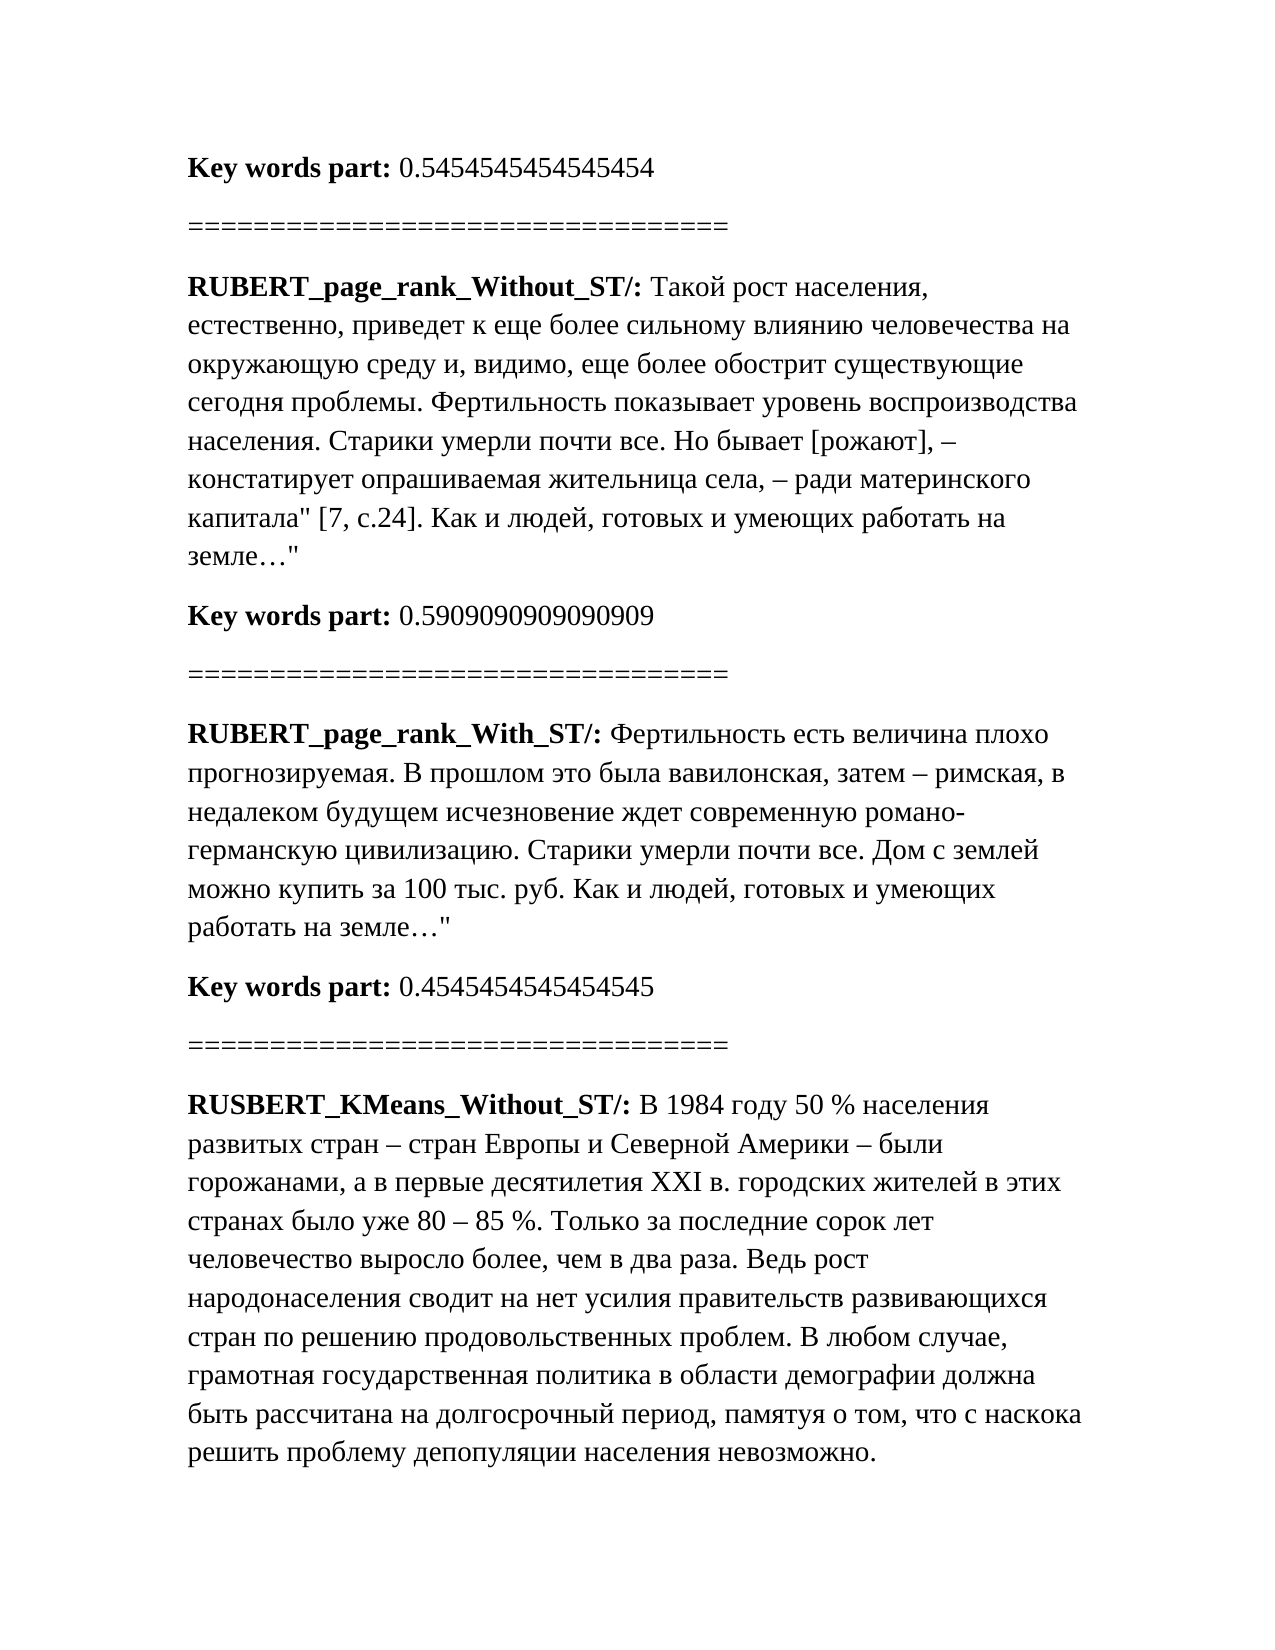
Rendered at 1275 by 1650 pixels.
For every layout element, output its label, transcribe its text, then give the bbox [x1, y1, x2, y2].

text ================================= [187, 1028, 1087, 1062]
text RUBERT_page_rank_Without_ST/: Такой рост населения, естественно, приведет к еще более сильному влиянию человечества на окружающую среду и, видимо, еще более обострит существующие сегодня проблемы. Фертильность показывает уровень воспроизводства населения. Старики умерли почти все. Но бывает [рожают], – констатирует опрашиваемая жительница села, – ради материнского капитала" [7, c.24]. Как и людей, готовых и умеющих работать на земле…" [187, 269, 1087, 572]
text ================================= [187, 209, 1087, 243]
text Key words part: 0.5909090909090909 [187, 598, 1087, 631]
text Key words part: 0.5454545454545454 [187, 150, 1087, 183]
text ================================= [187, 657, 1087, 691]
text Key words part: 0.4545454545454545 [187, 969, 1087, 1002]
text RUSBERT_KMeans_Without_ST/: В 1984 году 50 % населения развитых стран – стран Европы и Северной Америки – были горожанами, а в первые десятилетия XXI в. городских жителей в этих странах было уже 80 – 85 %. Только за последние сорок лет человечество выросло более, чем в два раза. Ведь рост народонаселения сводит на нет усилия правительств развивающихся стран по решению продовольственных проблем. В любом случае, грамотная государственная политика в области демографии должна быть рассчитана на долгосрочный период, памятуя о том, что с наскока решить проблему депопуляции населения невозможно. [187, 1087, 1087, 1468]
text RUBERT_page_rank_With_ST/: Фертильность есть величина плохо прогнозируемая. В прошлом это была вавилонская, затем – римская, в недалеком будущем исчезновение ждет современную романо-германскую цивилизацию. Старики умерли почти все. Дом с землей можно купить за 100 тыс. руб. Как и людей, готовых и умеющих работать на земле…" [187, 717, 1087, 943]
